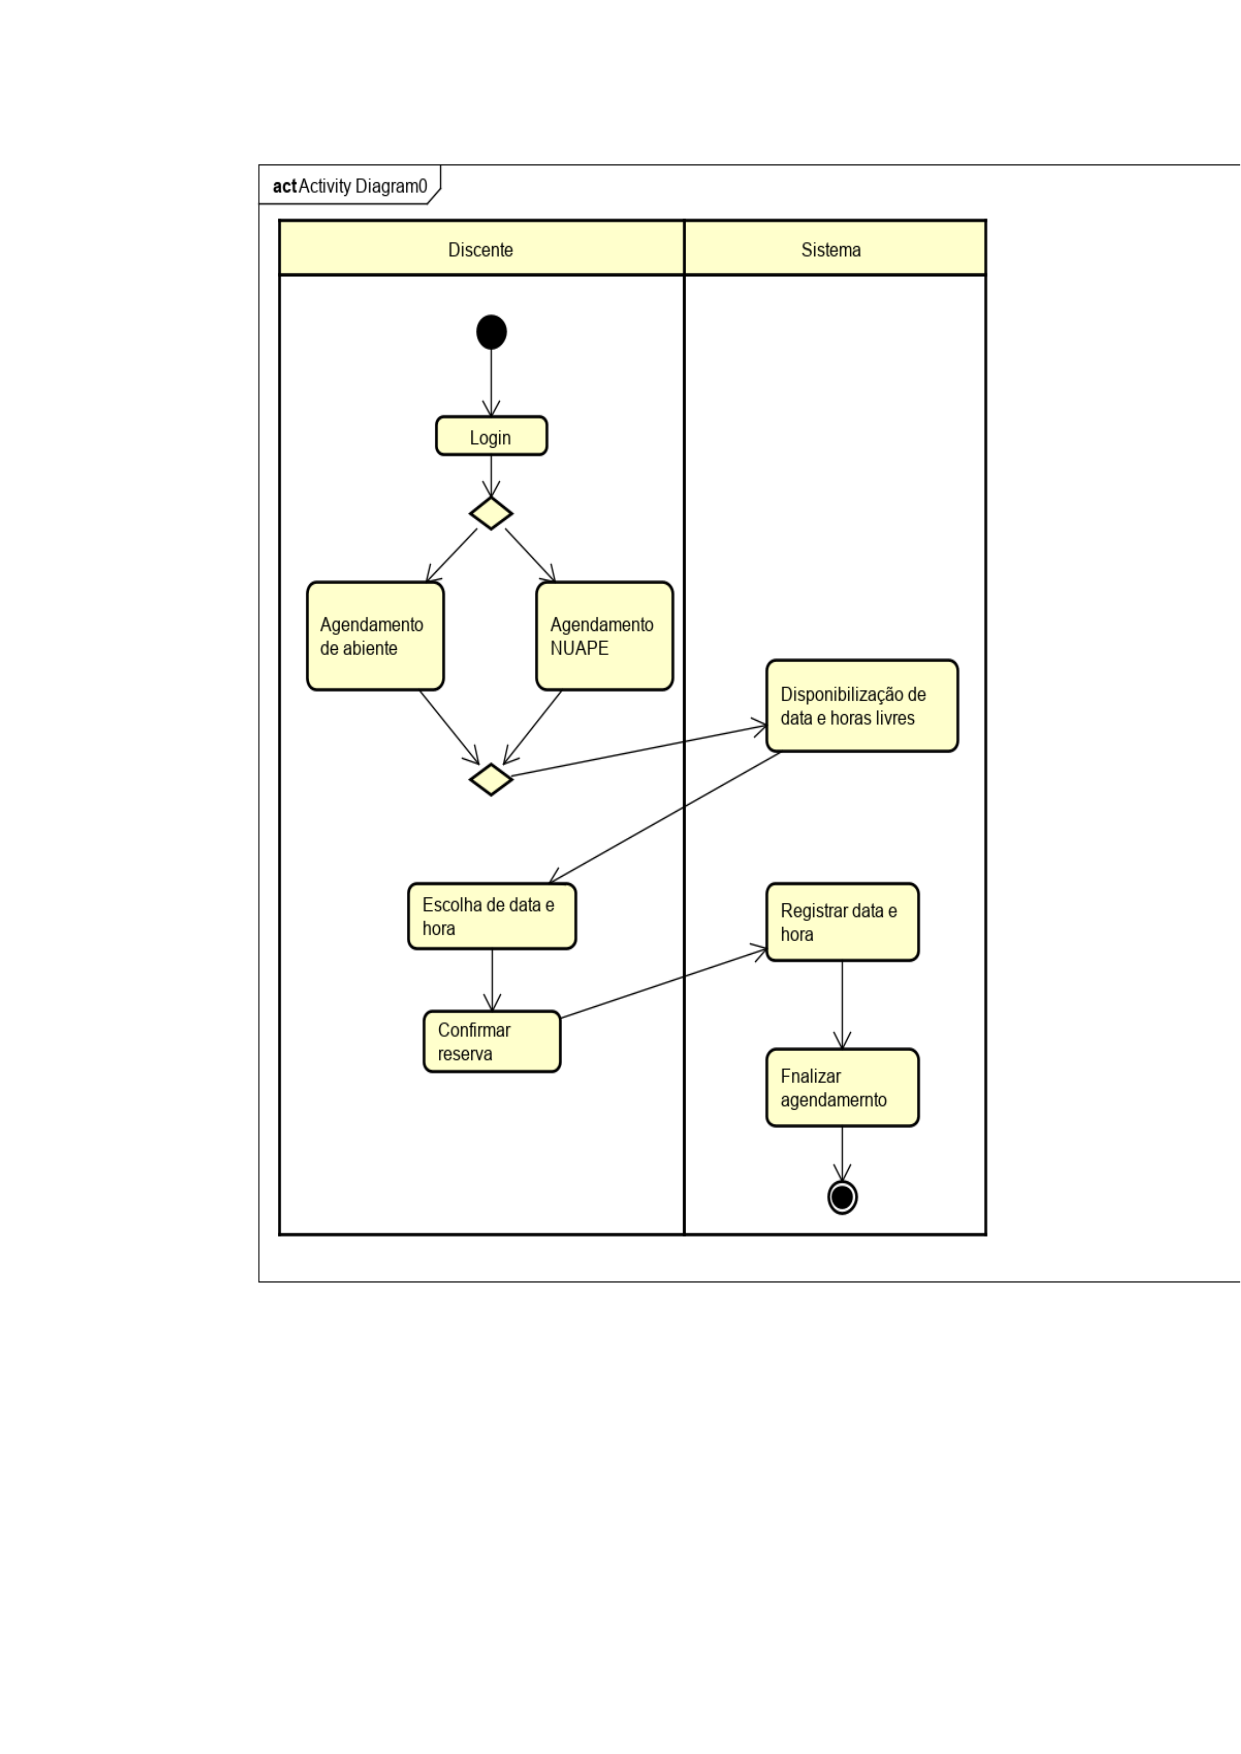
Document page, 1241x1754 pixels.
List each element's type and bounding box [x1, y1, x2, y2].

picture [245, 150, 1241, 1298]
